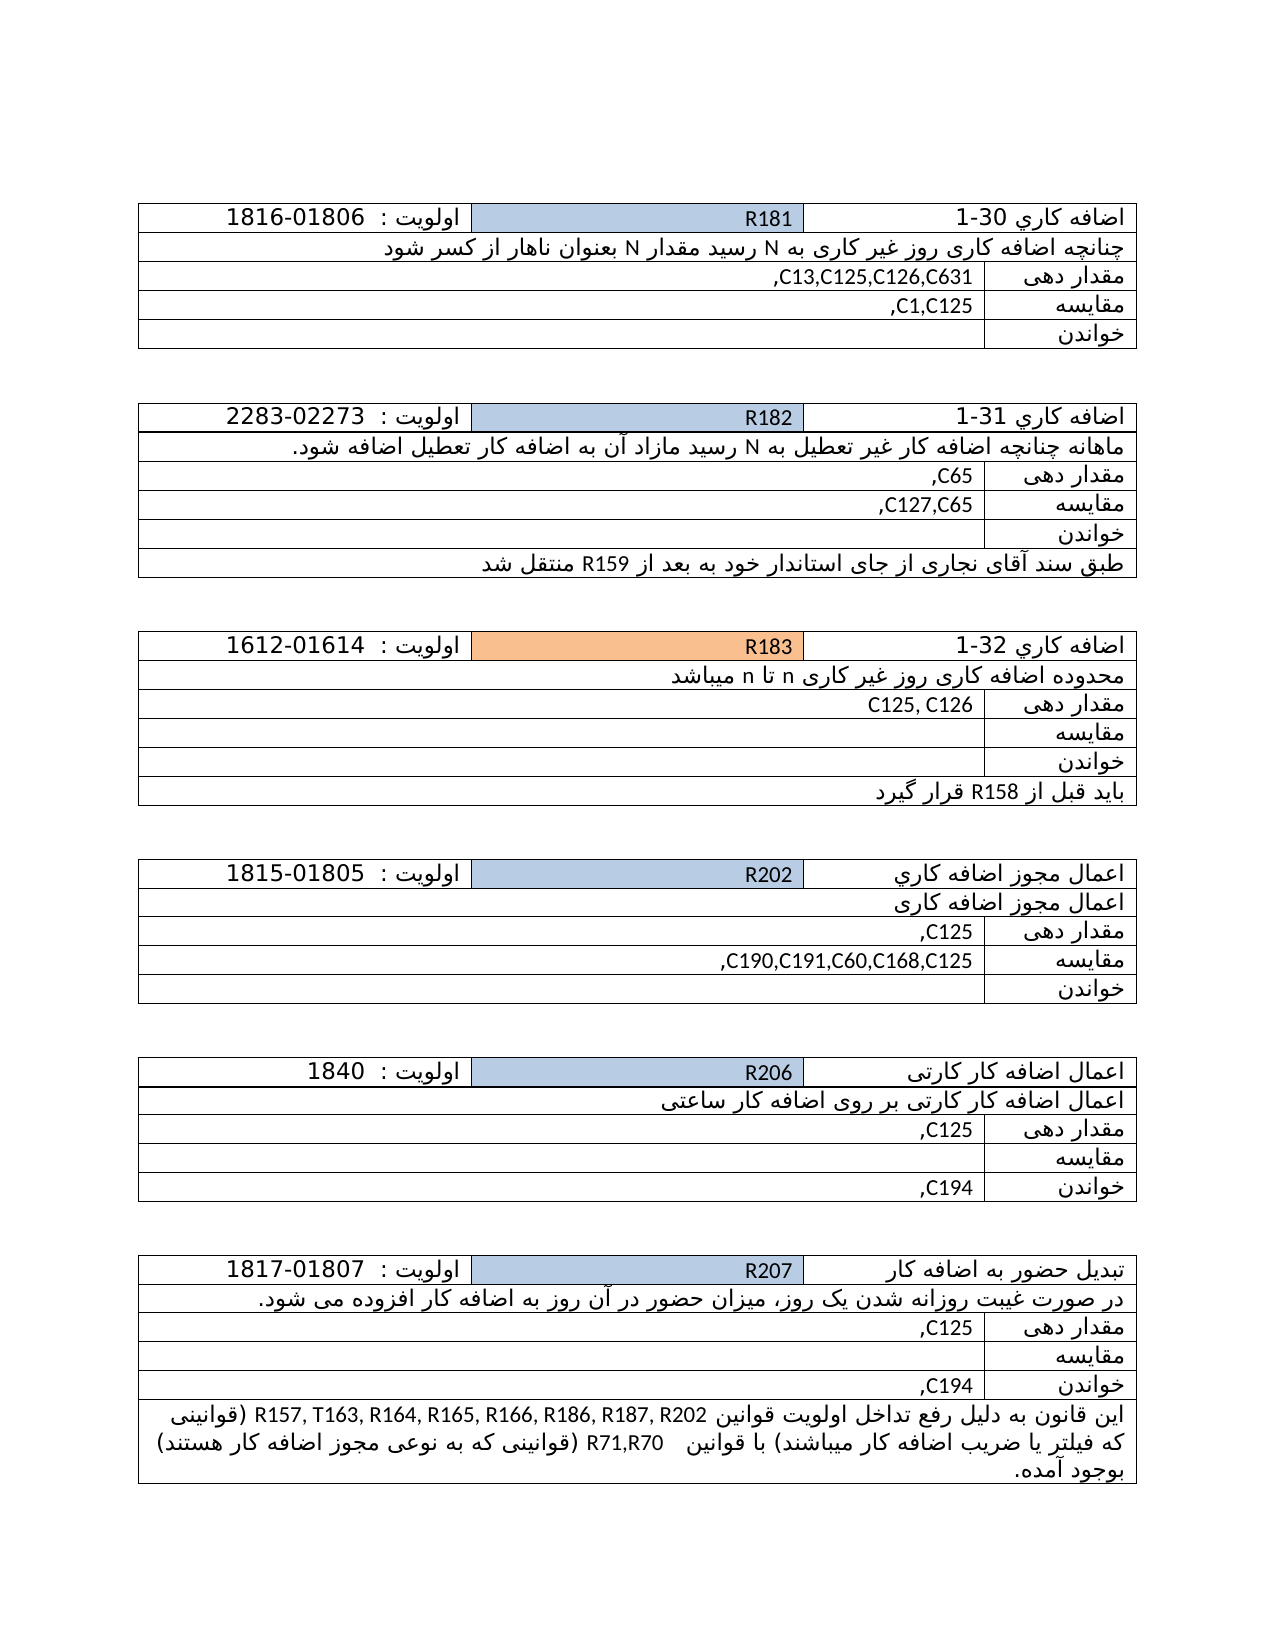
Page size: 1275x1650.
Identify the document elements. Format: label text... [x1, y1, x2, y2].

table_cell خواندن [985, 1173, 1136, 1201]
table_cell باید قبل از R158 قرار گیرد [139, 777, 1136, 805]
table_cell C65, [139, 462, 984, 489]
table_cell مقدار دهی [985, 917, 1136, 945]
table_cell خواندن [985, 320, 1136, 348]
table_cell خواندن [985, 975, 1136, 1003]
table_cell مقایسه [985, 719, 1136, 747]
table_cell چنانچه اضافه کاری روز غیر کاری به N رسید مقدار N بعنوان ناهار از کسر شود [139, 233, 1136, 261]
table_cell [139, 975, 984, 1003]
table_cell مقایسه [985, 1144, 1136, 1172]
table_cell مقایسه [985, 291, 1136, 319]
table_cell مقایسه [985, 946, 1136, 974]
table_cell مقدار دهی [985, 1313, 1136, 1341]
table_cell در صورت غیبت روزانه شدن یک روز، میزان حضور در آن روز به اضافه کار افزوده می شود. [139, 1285, 1136, 1312]
table_cell C125, [139, 1115, 984, 1143]
table_cell C13,C125,C126,C631, [139, 262, 984, 290]
table_cell [139, 320, 984, 348]
table_cell [139, 1342, 984, 1370]
table_header R207 [472, 1256, 803, 1284]
table_header اعمال اضافه کار کارتی [804, 1058, 1136, 1086]
table_cell مقایسه [985, 1342, 1136, 1370]
table_header اولویت : 1840 [139, 1058, 471, 1086]
table_cell C125, C126 [139, 690, 984, 718]
table_cell اعمال اضافه کار کارتی بر روی اضافه کار ساعتی [139, 1088, 1136, 1114]
table_header R181 [472, 204, 803, 232]
table_header اضافه کاري 32-1 [804, 632, 1136, 660]
table_cell خواندن [985, 748, 1136, 776]
table_cell [139, 748, 984, 776]
table_cell مقایسه [985, 491, 1136, 519]
table_cell C1,C125, [139, 291, 984, 319]
table_cell C190,C191,C60,C168,C125, [139, 946, 984, 974]
table_header R182 [472, 404, 803, 431]
table_header R206 [472, 1058, 803, 1086]
table_header اولویت : 01806-1816 [139, 204, 471, 232]
table_header اولویت : 01805-1815 [139, 860, 471, 888]
table_header اولویت : 01807-1817 [139, 1256, 471, 1284]
table_cell [139, 520, 984, 548]
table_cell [139, 1400, 1136, 1483]
table_header اولویت : 02273-2283 [139, 404, 471, 431]
table_cell مقدار دهی [985, 462, 1136, 489]
table_cell خواندن [985, 520, 1136, 548]
table_header R183 [472, 632, 803, 660]
table_cell C127,C65, [139, 491, 984, 519]
table_header اضافه کاري 31-1 [804, 404, 1136, 431]
table_cell خواندن [985, 1371, 1136, 1399]
table_cell مقدار دهی [985, 690, 1136, 718]
table_header تبدیل حضور به اضافه کار [804, 1256, 1136, 1284]
table_cell C194, [139, 1173, 984, 1201]
table_header اعمال مجوز اضافه کاري [804, 860, 1136, 888]
table_cell طبق سند آقای نجاری از جای استاندار خود به بعد از R159 منتقل شد [139, 549, 1136, 577]
table_cell [139, 1144, 984, 1172]
table_cell ماهانه چنانچه اضافه کار غیر تعطیل به N رسید مازاد آن به اضافه کار تعطیل اضافه شود. [139, 433, 1136, 461]
table_header R202 [472, 860, 803, 888]
table_cell مقدار دهی [985, 262, 1136, 290]
table_cell [139, 719, 984, 747]
table_cell C125, [139, 1313, 984, 1341]
table_cell اعمال مجوز اضافه کاری [139, 889, 1136, 916]
table_cell مقدار دهی [985, 1115, 1136, 1143]
table_header اولویت : 01614-1612 [139, 632, 471, 660]
table_cell محدوده اضافه کاری روز غیر کاری n تا n میباشد [139, 661, 1136, 689]
table_header اضافه کاري 30-1 [804, 204, 1136, 232]
table_cell C125, [139, 917, 984, 945]
table_cell C194, [139, 1371, 984, 1399]
